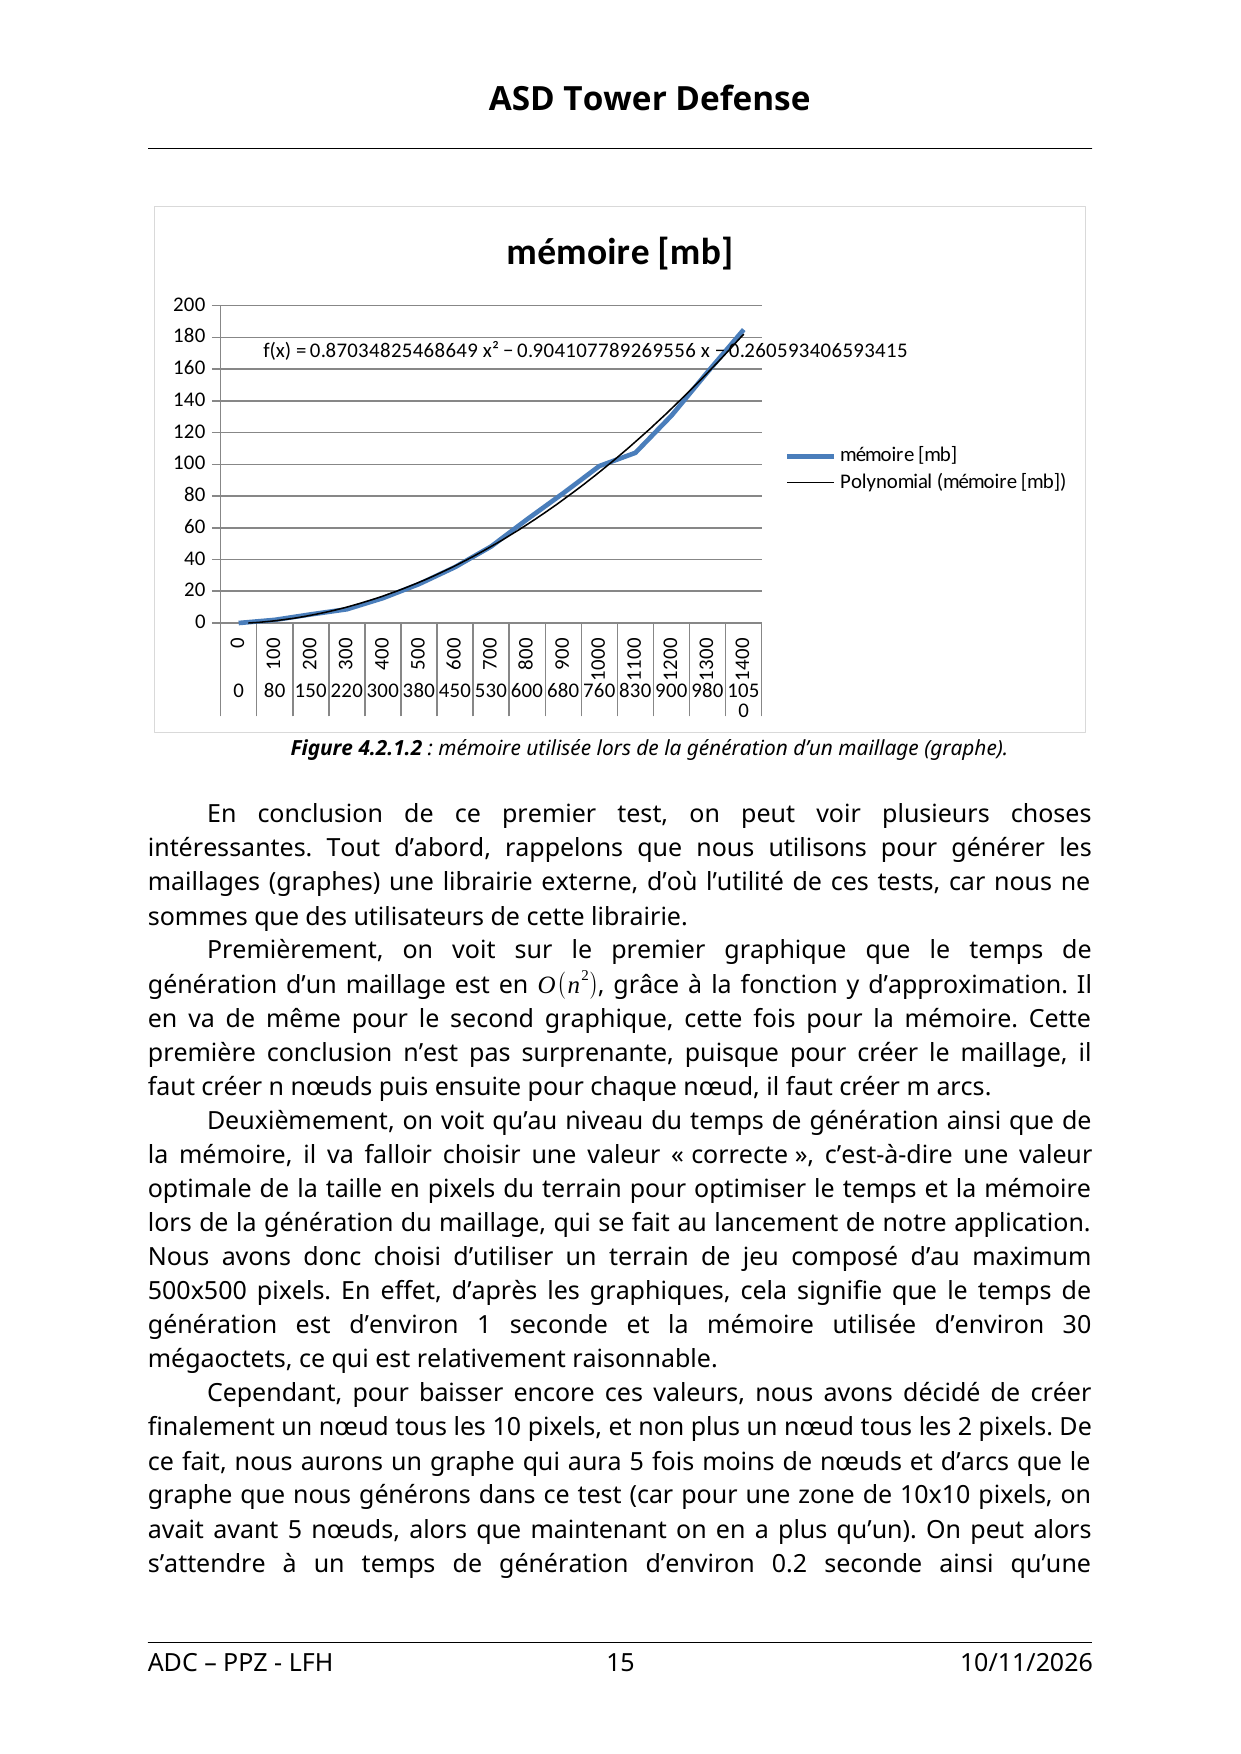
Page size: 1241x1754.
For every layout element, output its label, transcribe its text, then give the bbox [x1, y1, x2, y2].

text Deuxièmement, on voit qu’au niveau du temps de génération ainsi que de la mémoire, il va falloir choisir une valeur « correcte », c’est-à-dire une valeur optimale de la taille en pixels du terrain pour optimiser le temps et la mémoire lors de la génération du maillage, qui se fait au lancement de notre application. Nous avons donc choisi d’utiliser un terrain de jeu composé d’au maximum 500x500 pixels. En effet, d’après les graphiques, cela signifie que le temps de génération est d’environ 1 seconde et la mémoire utilisée d’environ 30 mégaoctets, ce qui est relativement raisonnable. [148, 1102, 1092, 1375]
text Figure 4.2.1.2 : mémoire utilisée lors de la génération d’un maillage (graphe). [148, 733, 1092, 762]
text Premièrement, on voit sur le premier graphique que le temps de génération d’un maillage est en , grâce à la fonction y d’approximation. Il en va de même pour le second graphique, cette fois pour la mémoire. Cette première conclusion n’est pas surprenante, puisque pour créer le maillage, il faut créer n nœuds puis ensuite pour chaque nœud, il faut créer m arcs. [148, 932, 1092, 1102]
text En conclusion de ce premier test, on peut voir plusieurs choses intéressantes. Tout d’abord, rappelons que nous utilisons pour générer les maillages (graphes) une librairie externe, d’où l’utilité de ces tests, car nous ne sommes que des utilisateurs de cette librairie. [148, 796, 1092, 932]
